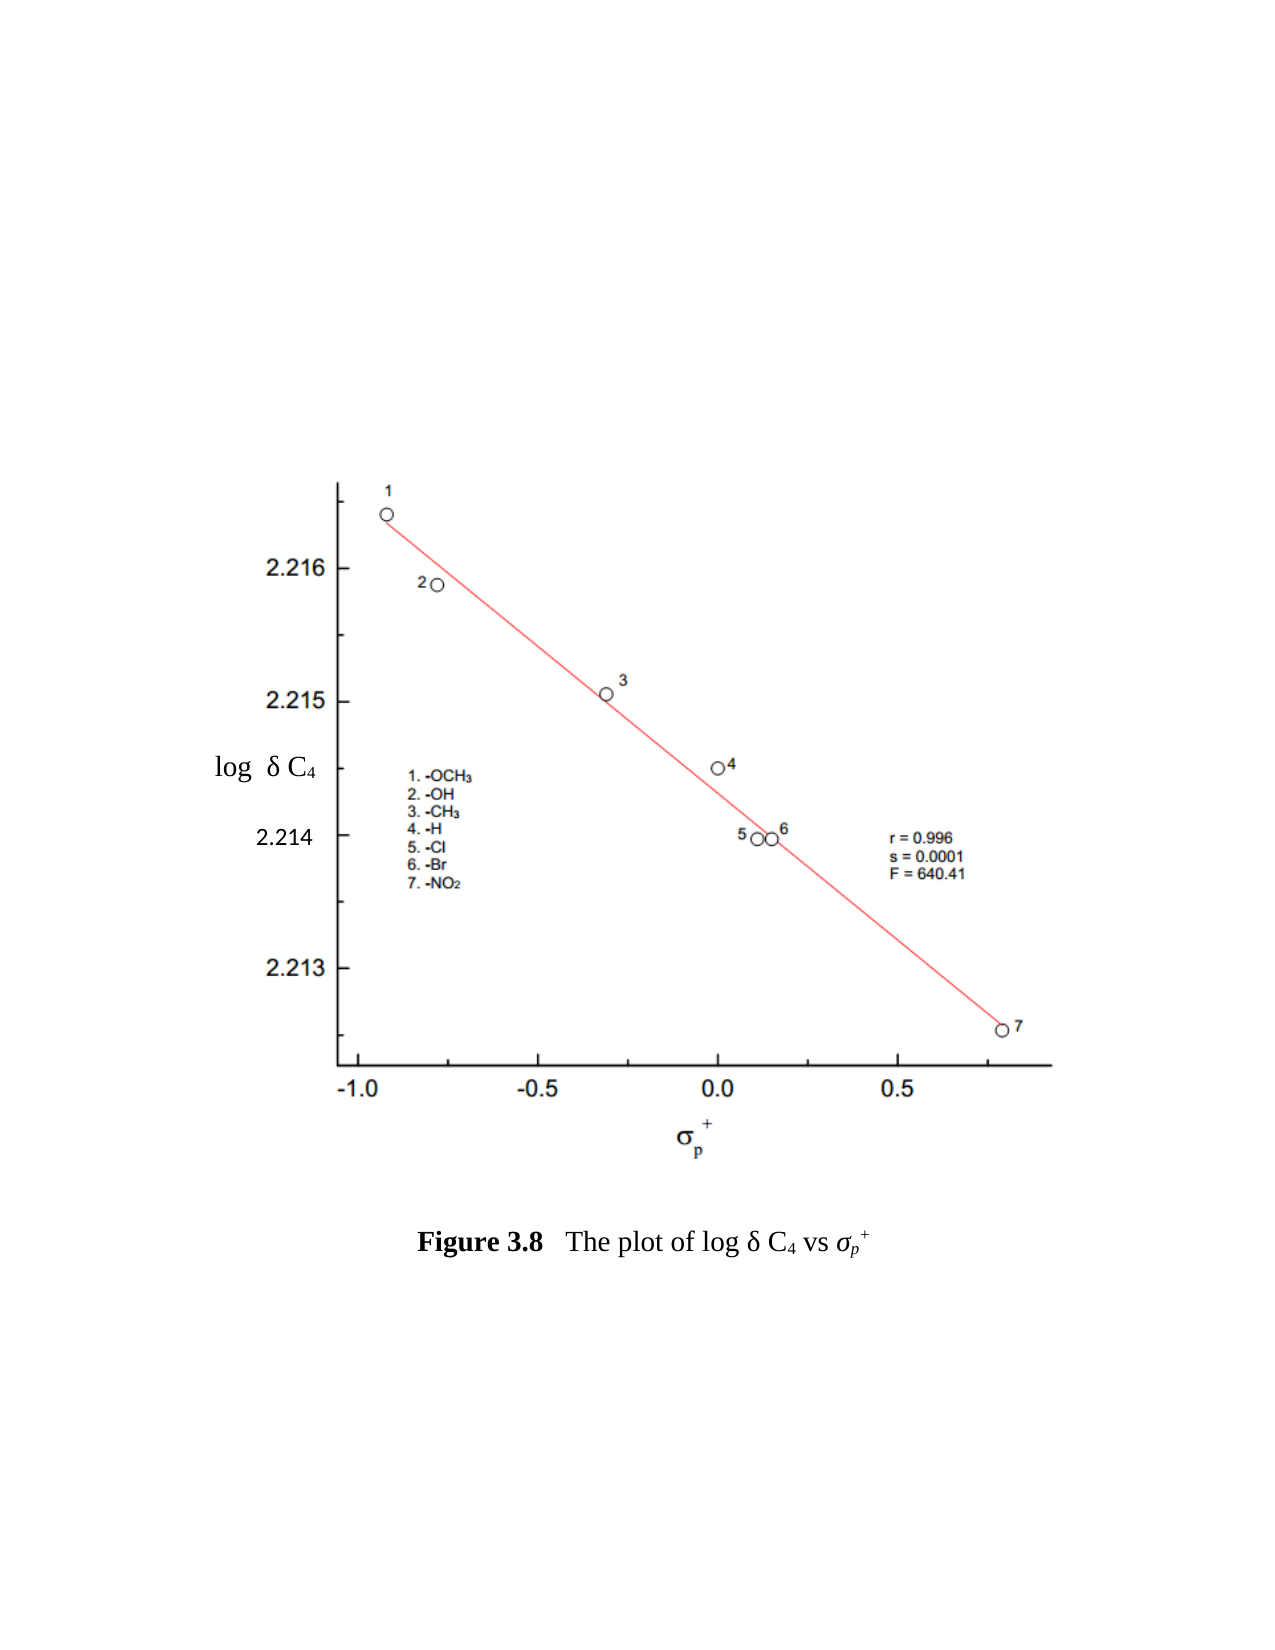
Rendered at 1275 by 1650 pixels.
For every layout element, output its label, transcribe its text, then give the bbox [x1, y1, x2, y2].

text Figure 3.8 The plot of log δ C4 vs σp+ [150, 1224, 1140, 1258]
picture [150, 389, 1200, 1200]
